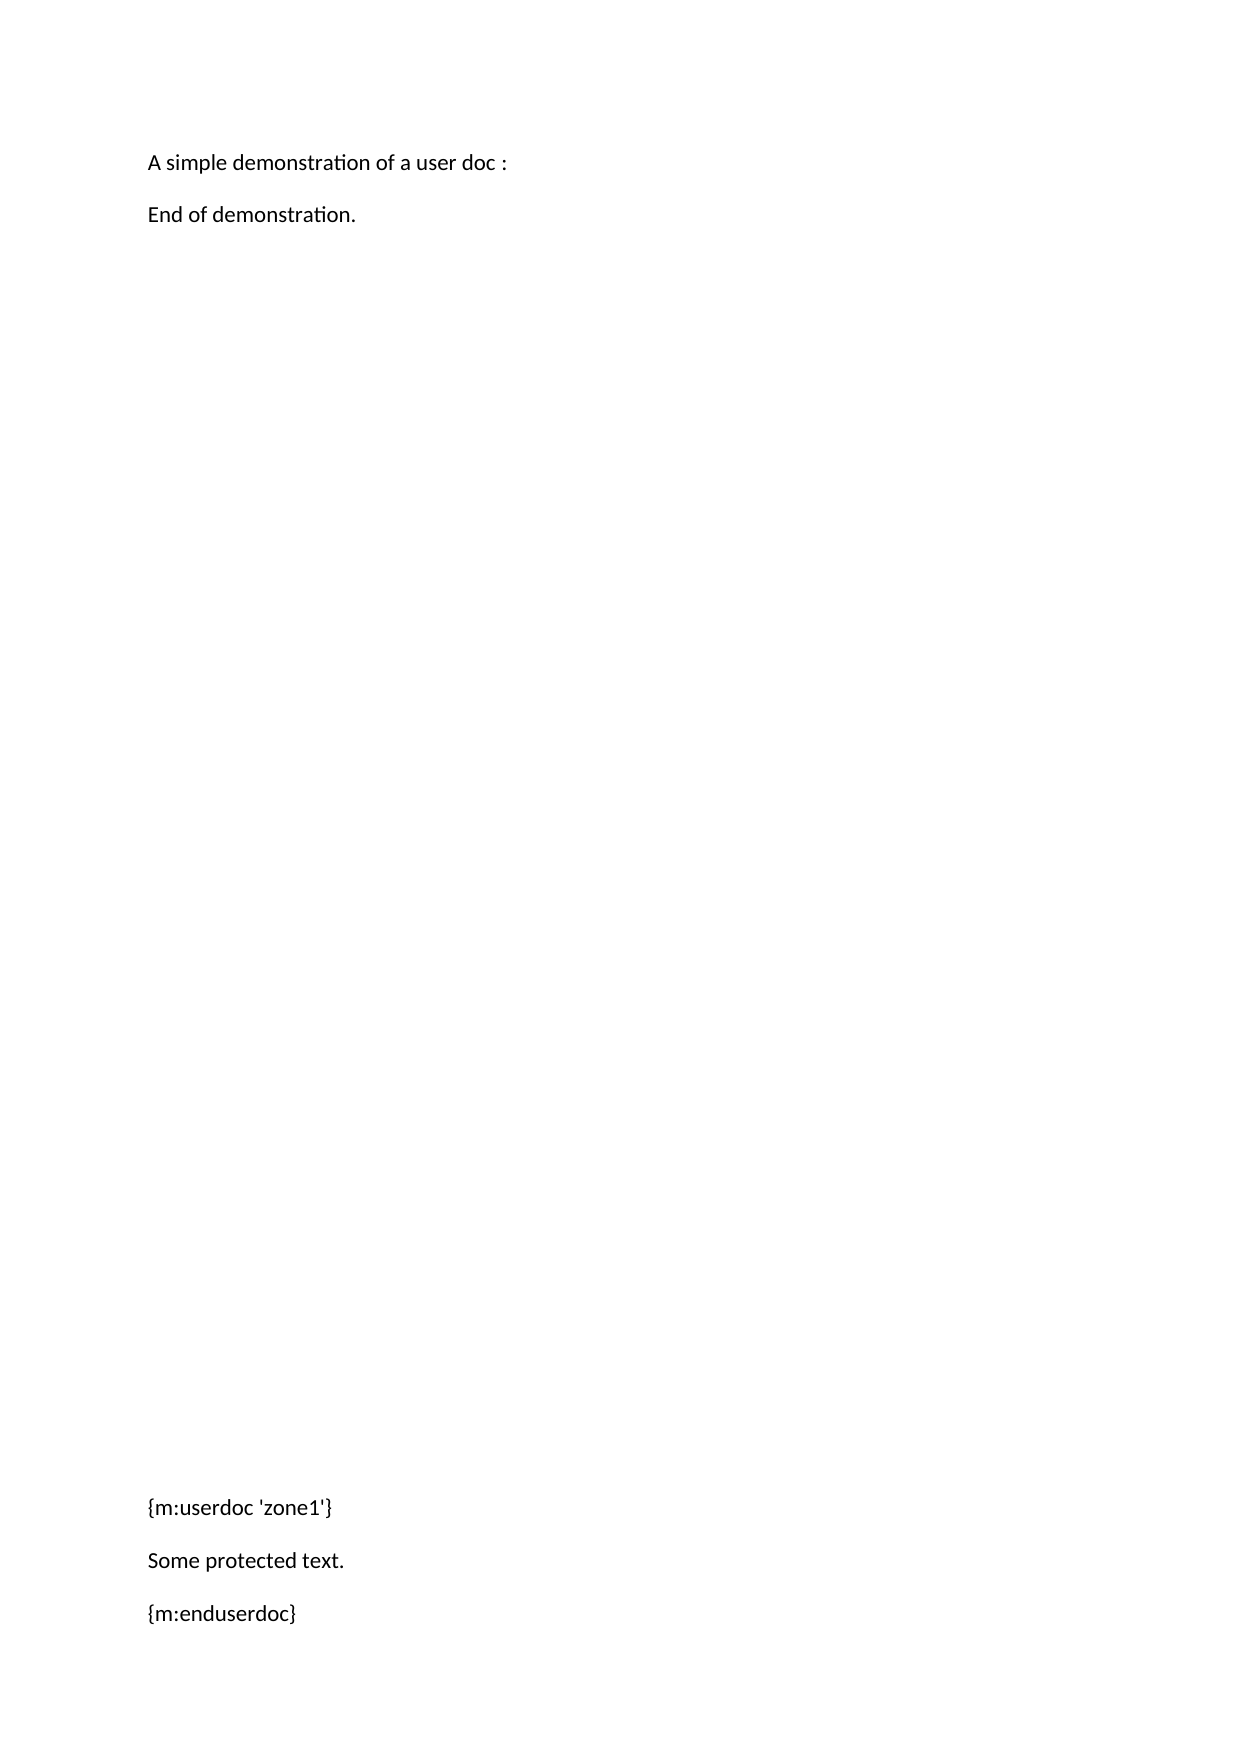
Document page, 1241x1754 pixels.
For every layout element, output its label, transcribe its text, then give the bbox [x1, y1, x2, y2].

text A simple demonstration of a user doc : [148, 148, 1093, 176]
text End of demonstration. [148, 201, 1093, 229]
